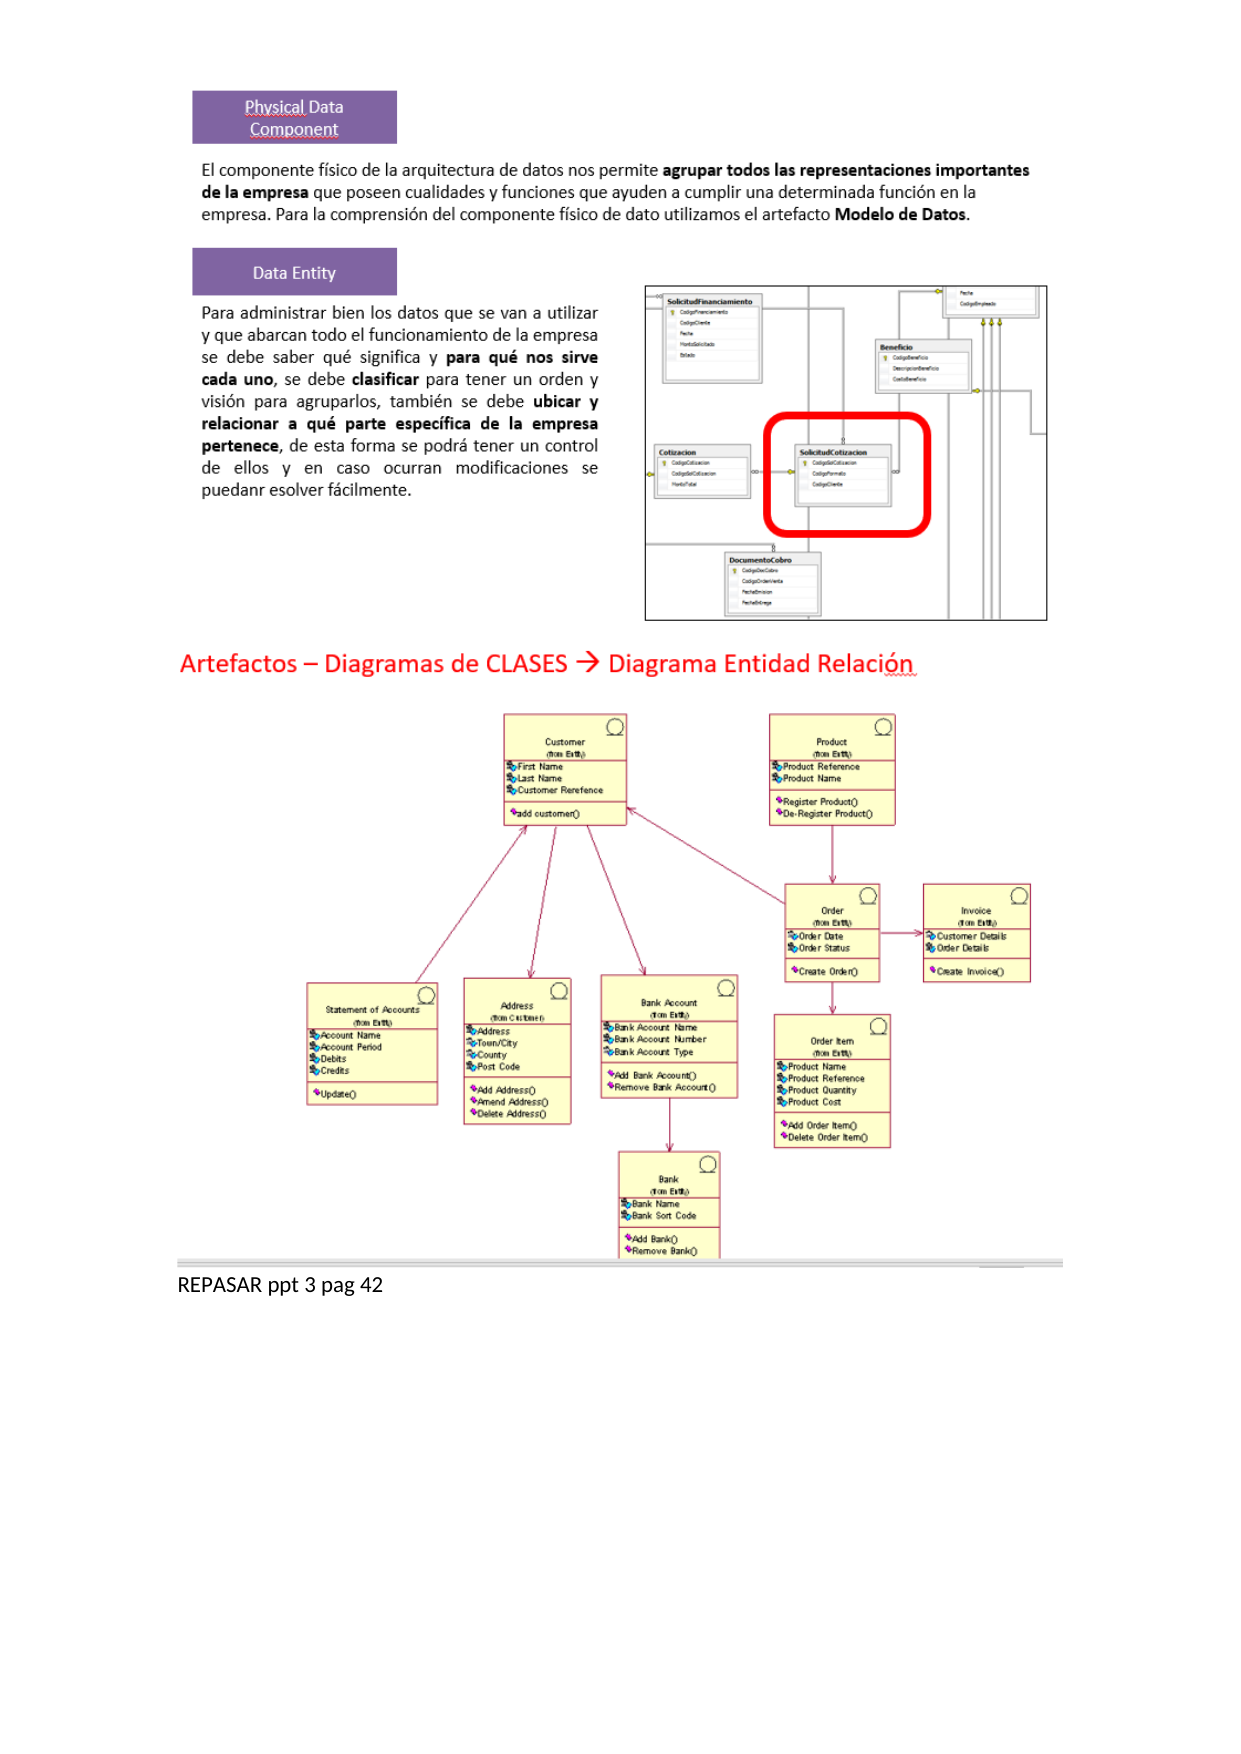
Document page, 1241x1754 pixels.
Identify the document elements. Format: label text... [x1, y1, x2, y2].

picture [177, 645, 1063, 1268]
text REPASAR ppt 3 pag 42 [177, 1270, 1063, 1298]
picture [177, 73, 1063, 643]
